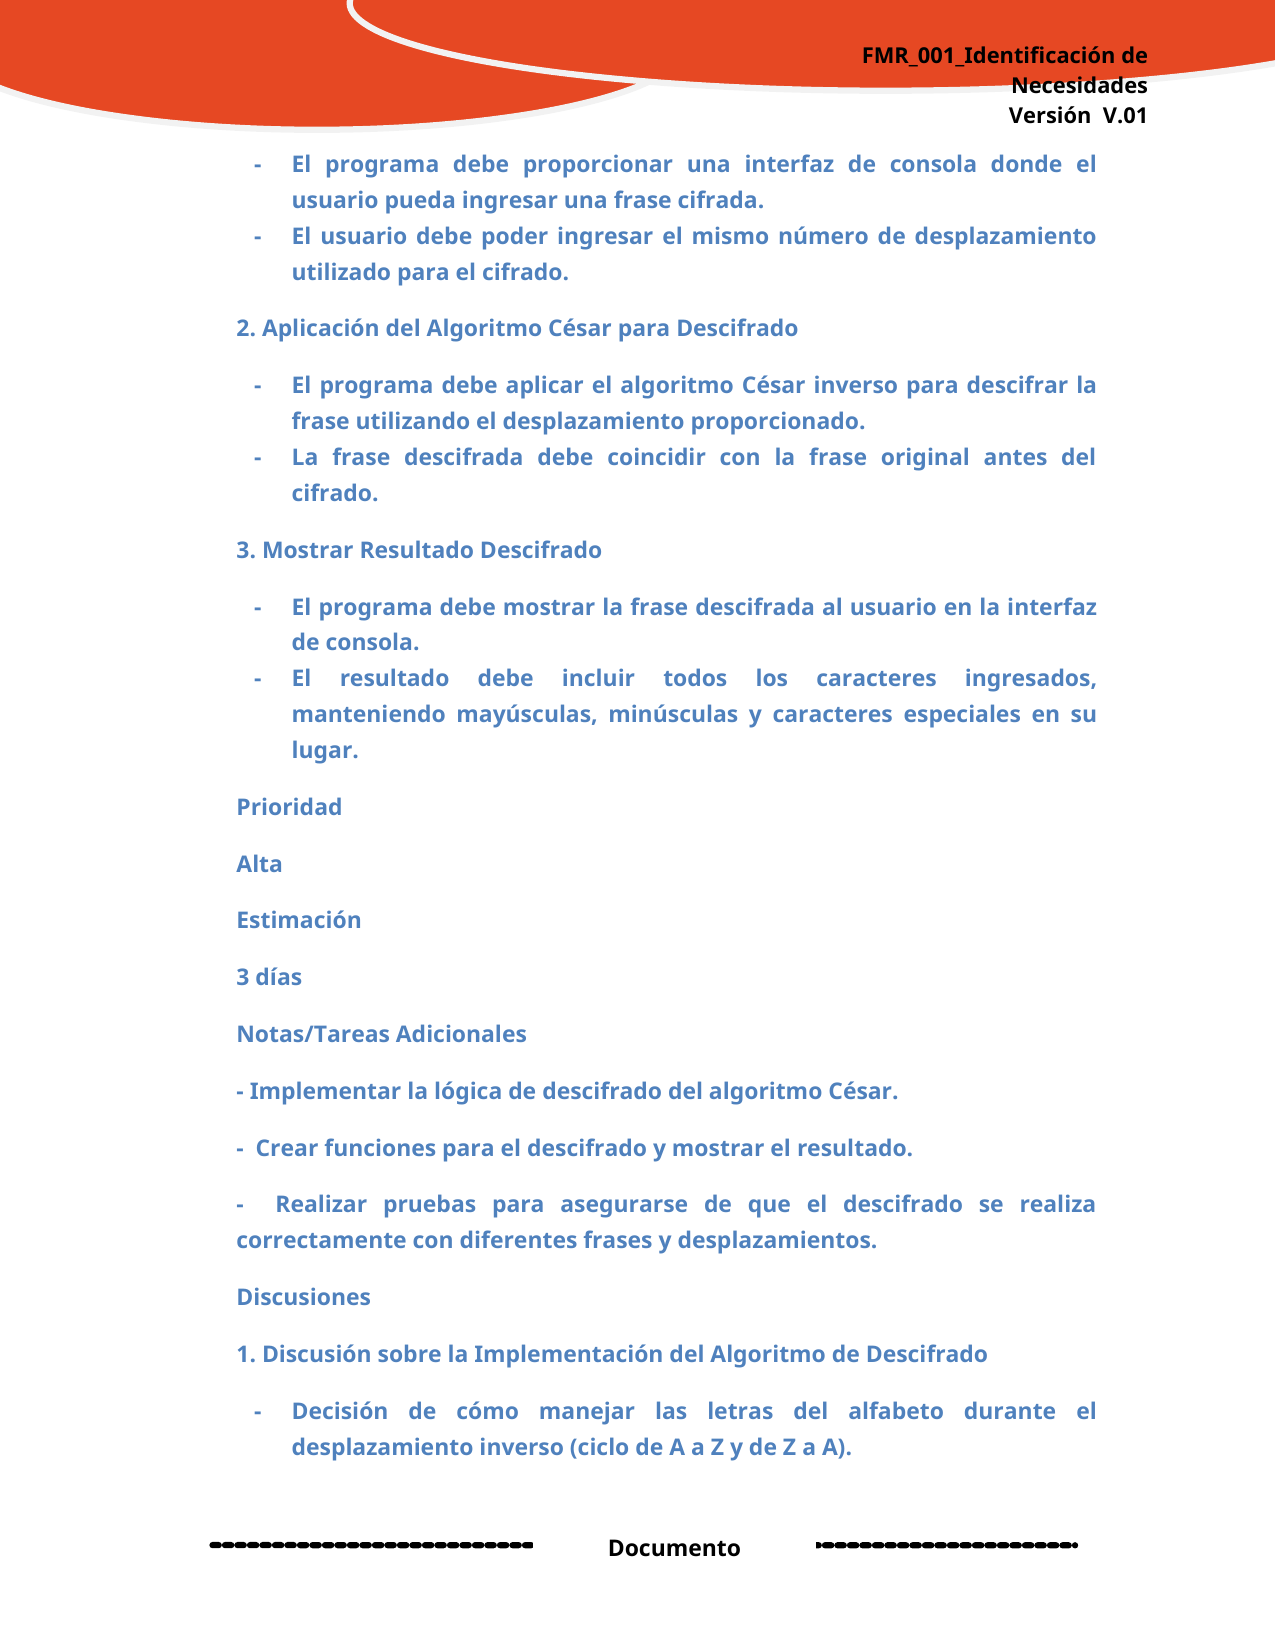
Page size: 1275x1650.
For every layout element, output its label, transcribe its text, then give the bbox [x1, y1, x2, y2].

text - Crear funciones para el descifrado y mostrar el resultado. [236, 1132, 1098, 1163]
text 3. Mostrar Resultado Descifrado [236, 534, 1098, 565]
list El resultado debe incluir todos los caracteres ingresados, manteniendo mayúsculas, minúsculas y caracteres especiales en su lugar. [254, 662, 1098, 765]
text Prioridad [236, 791, 1098, 822]
text - Realizar pruebas para asegurarse de que el descifrado se realiza correctamente con diferentes frases y desplazamientos. [236, 1188, 1098, 1256]
text - Implementar la lógica de descifrado del algoritmo César. [236, 1075, 1098, 1106]
list El usuario debe poder ingresar el mismo número de desplazamiento utilizado para el cifrado. [254, 219, 1098, 287]
text 3 días [236, 961, 1098, 992]
list El programa debe proporcionar una interfaz de consola donde el usuario pueda ingresar una frase cifrada. [254, 148, 1098, 215]
list Decisión de cómo manejar las letras del alfabeto durante el desplazamiento inverso (ciclo de A a Z y de Z a A). [254, 1394, 1098, 1462]
list El programa debe aplicar el algoritmo César inverso para descifrar la frase utilizando el desplazamiento proporcionado. [254, 369, 1098, 436]
list El programa debe mostrar la frase descifrada al usuario en la interfaz de consola. [254, 590, 1098, 658]
text Estimación [236, 904, 1098, 936]
text Notas/Tareas Adicionales [236, 1018, 1098, 1049]
text 2. Aplicación del Algoritmo César para Descifrado [236, 312, 1098, 343]
text Alta [236, 848, 1098, 879]
text Discusiones [236, 1281, 1098, 1312]
text 1. Discusión sobre la Implementación del Algoritmo de Descifrado [236, 1338, 1098, 1369]
list La frase descifrada debe coincidir con la frase original antes del cifrado. [254, 441, 1098, 508]
